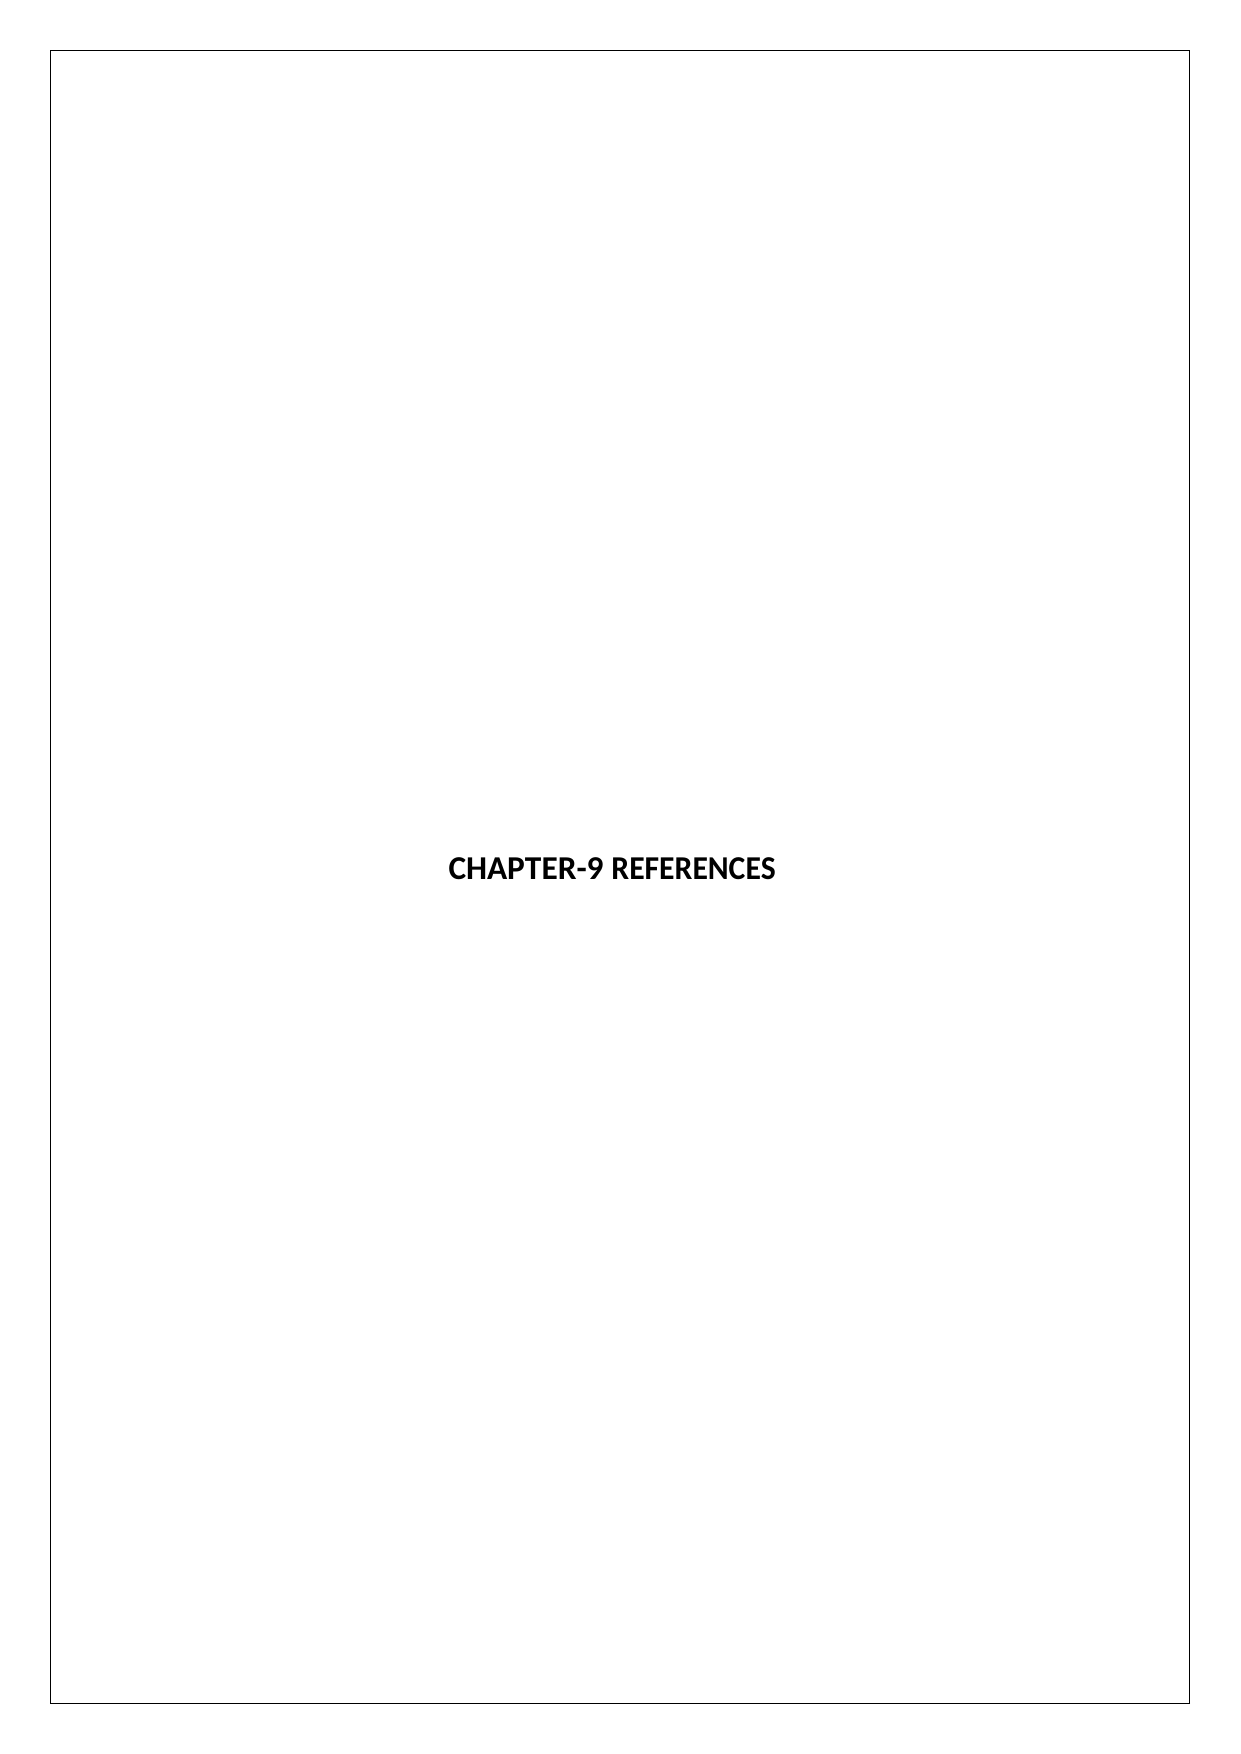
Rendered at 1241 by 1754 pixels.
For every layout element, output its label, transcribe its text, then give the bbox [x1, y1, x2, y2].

subtitle CHAPTER-9 REFERENCES [376, 847, 848, 888]
